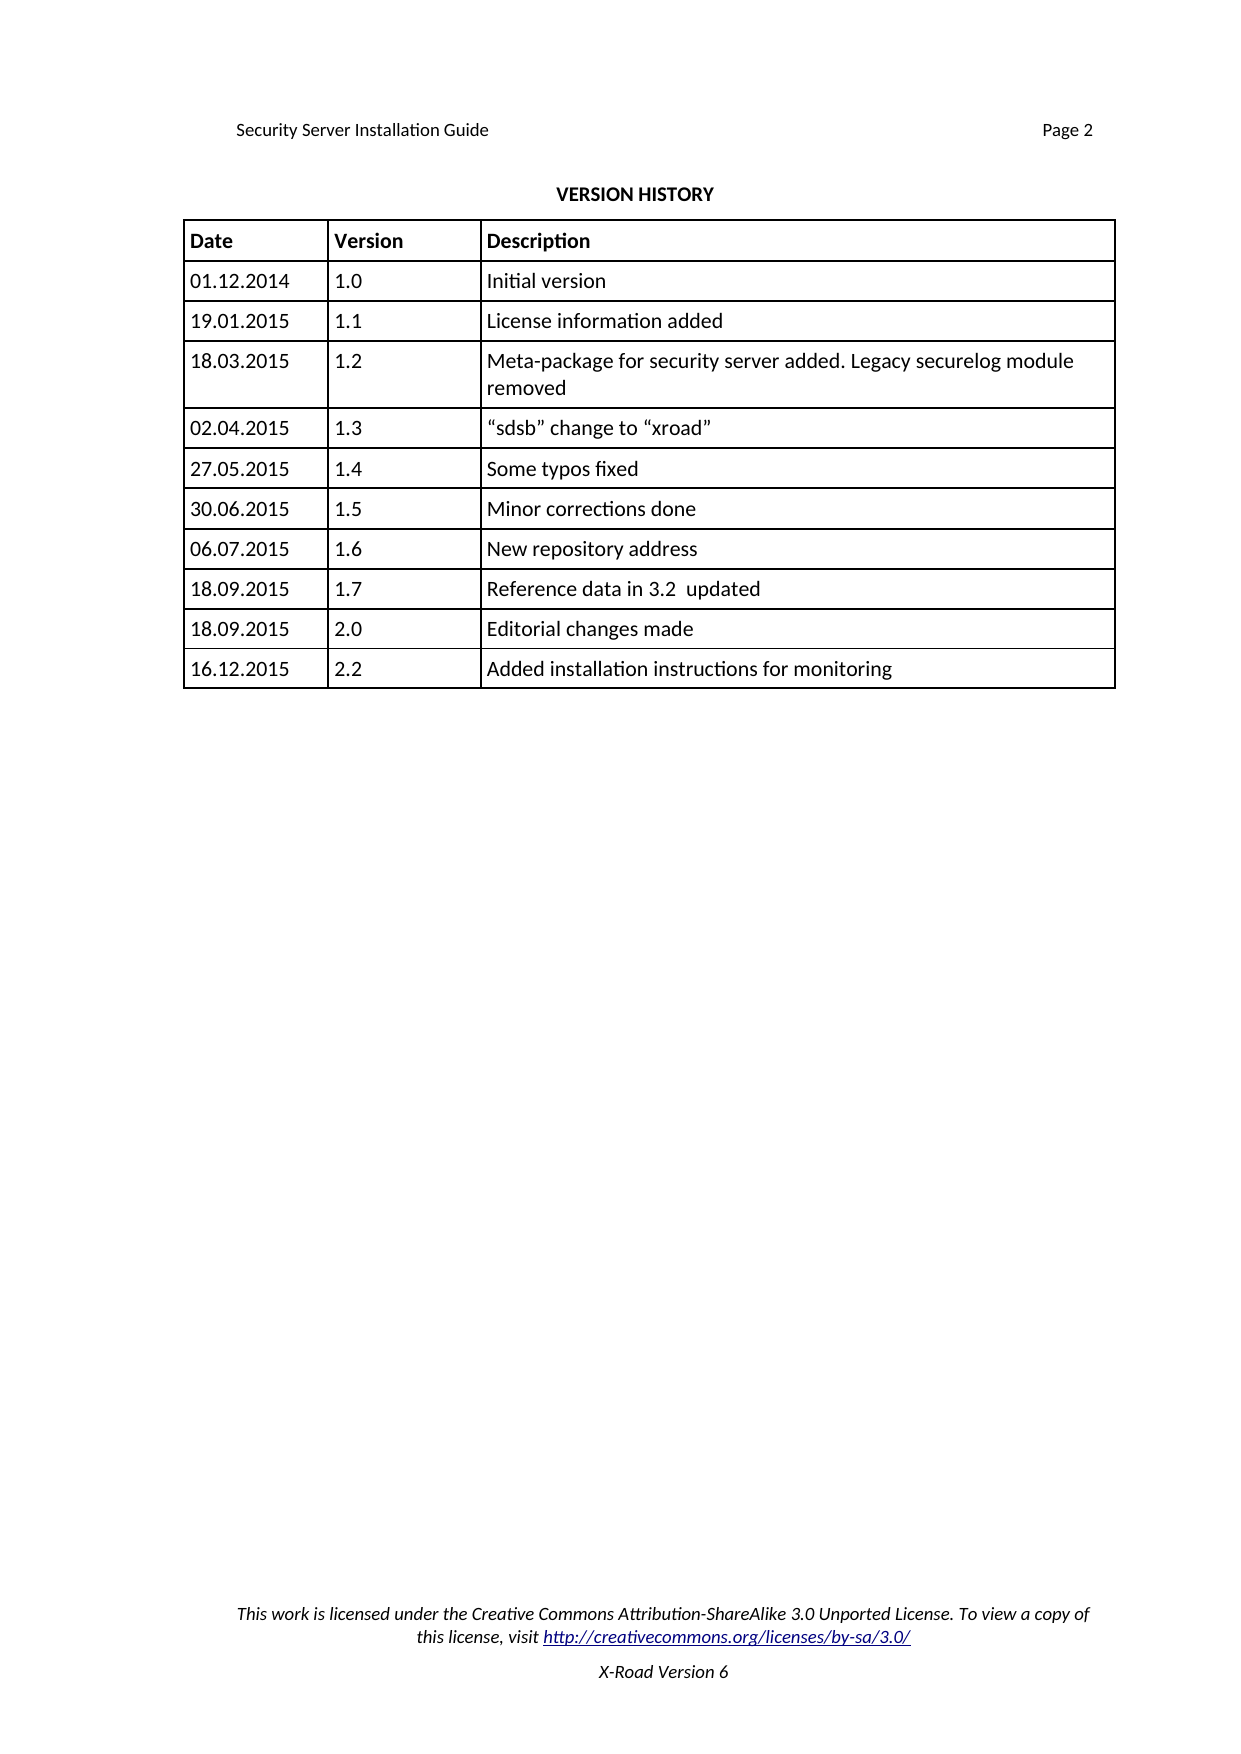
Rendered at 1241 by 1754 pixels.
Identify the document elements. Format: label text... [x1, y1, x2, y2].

table_cell Initial version [482, 262, 1114, 300]
table_cell 19.01.2015 [185, 302, 327, 340]
table_cell Meta-package for security server added. Legacy securelog module removed [482, 342, 1114, 407]
table_cell 1.2 [329, 342, 480, 407]
table_cell Reference data in 3.2 updated [482, 570, 1114, 608]
table_cell 01.12.2014 [185, 262, 327, 300]
table_cell Some typos fixed [482, 449, 1114, 487]
table_cell Added installation instructions for monitoring [482, 649, 1114, 687]
table_cell 18.09.2015 [185, 570, 327, 608]
table_cell Minor corrections done [482, 489, 1114, 527]
table_cell “sdsb” change to “xroad” [482, 409, 1114, 447]
table_cell 1.6 [329, 530, 480, 568]
table_cell 18.09.2015 [185, 610, 327, 648]
table_cell 1.3 [329, 409, 480, 447]
table_cell 1.0 [329, 262, 480, 300]
table_cell 2.2 [329, 649, 480, 687]
table_cell 06.07.2015 [185, 530, 327, 568]
subtitle Version history [177, 181, 1093, 207]
table_cell 16.12.2015 [185, 649, 327, 687]
table_header Version [329, 221, 480, 259]
table_cell 27.05.2015 [185, 449, 327, 487]
table_cell New repository address [482, 530, 1114, 568]
table_cell 1.1 [329, 302, 480, 340]
table_cell 1.7 [329, 570, 480, 608]
table_cell License information added [482, 302, 1114, 340]
table_cell 1.4 [329, 449, 480, 487]
table_cell 30.06.2015 [185, 489, 327, 527]
table_cell 02.04.2015 [185, 409, 327, 447]
table_cell 2.0 [329, 610, 480, 648]
table_header Description [482, 221, 1114, 259]
table_cell Editorial changes made [482, 610, 1114, 648]
table_cell 18.03.2015 [185, 342, 327, 407]
table_header Date [185, 221, 327, 259]
table_cell 1.5 [329, 489, 480, 527]
